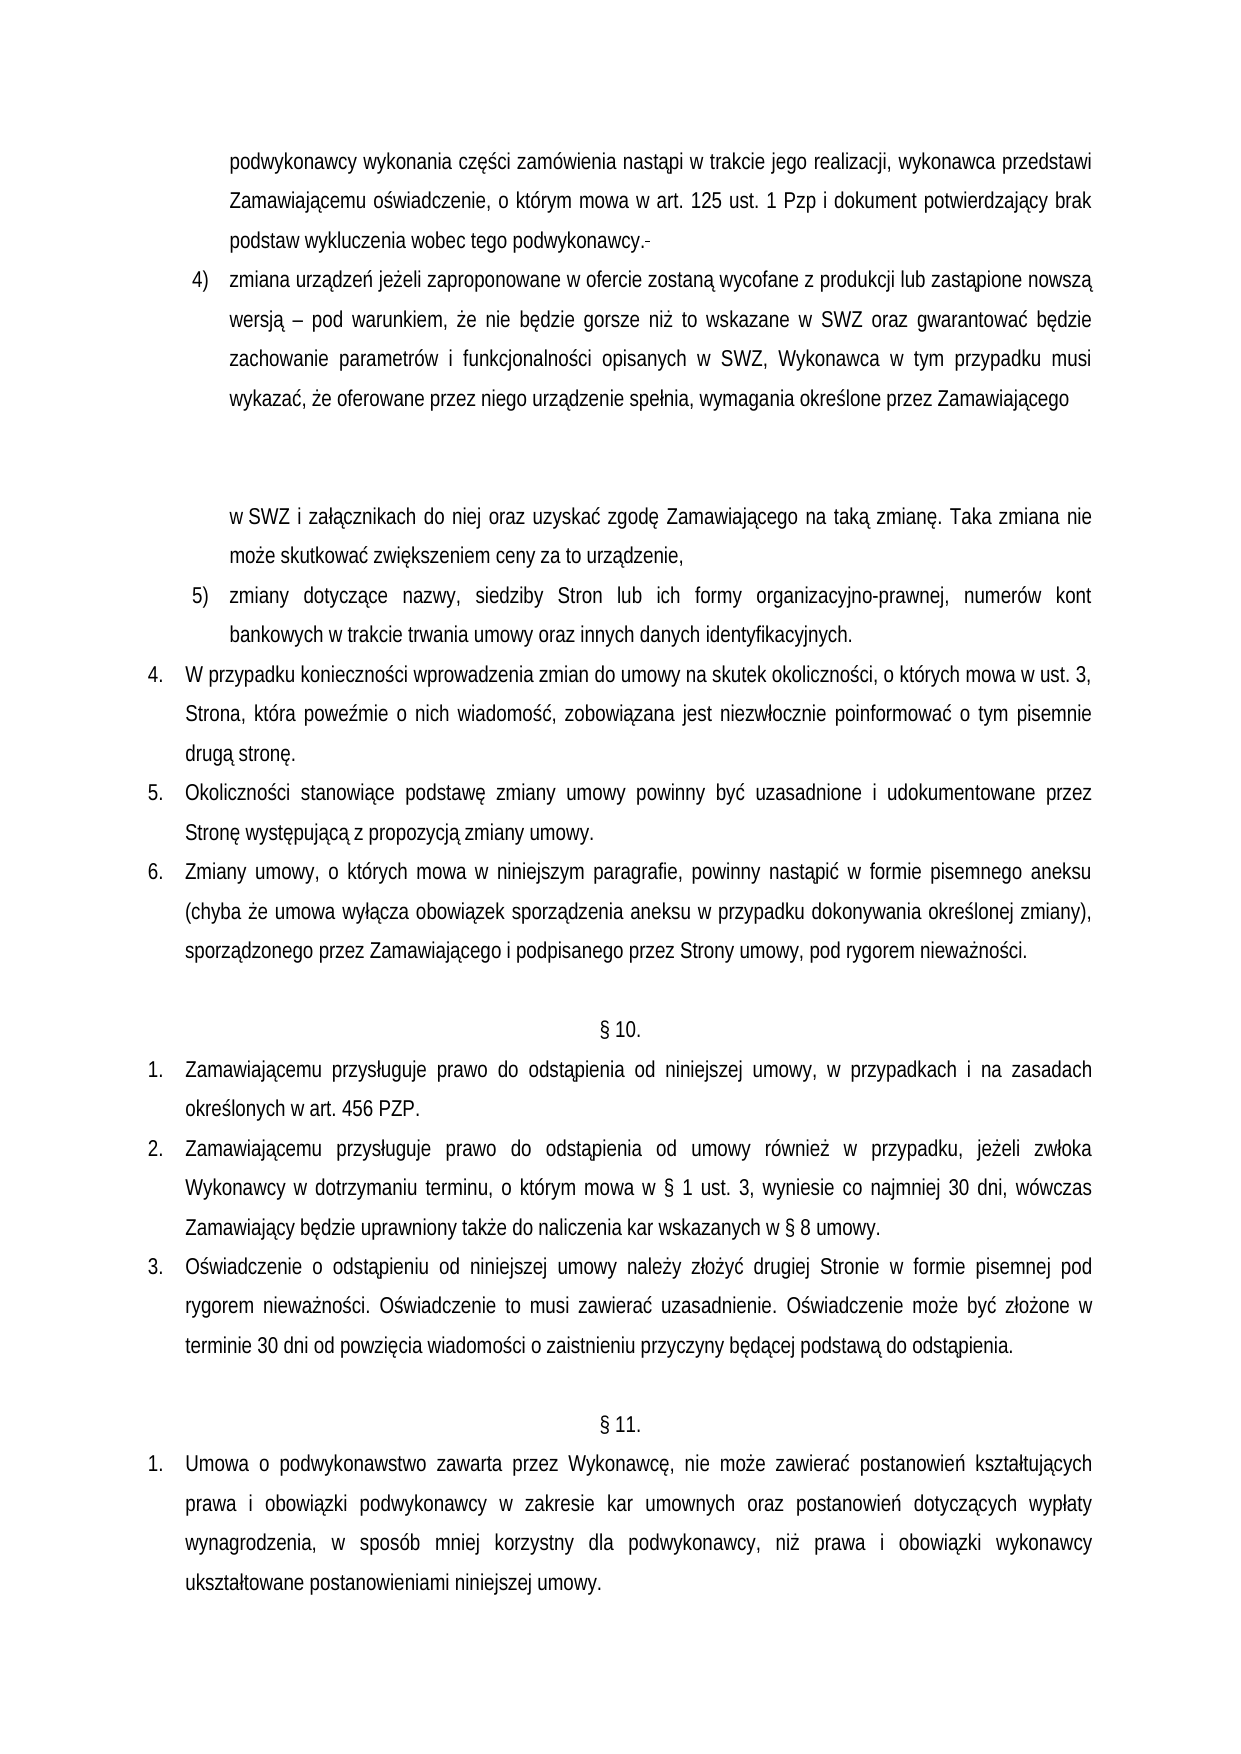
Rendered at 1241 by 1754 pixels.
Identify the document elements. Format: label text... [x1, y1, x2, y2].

text § 11. [148, 1411, 1093, 1437]
text § 10. [148, 977, 1093, 1042]
text w SWZ i załącznikach do niej oraz uzyskać zgodę Zamawiającego na taką zmianę. Taka zmiana nie może skutkować zwiększeniem ceny za to urządzenie, [229, 503, 1093, 569]
list Zmiany umowy, o których mowa w niniejszym paragrafie, powinny nastąpić w formie pisemnego aneksu (chyba że umowa wyłącza obowiązek sporządzenia aneksu w przypadku dokonywania określonej zmiany), sporządzonego przez Zamawiającego i podpisanego przez Strony umowy, pod rygorem nieważności. [148, 858, 1093, 963]
list Zamawiającemu przysługuje prawo do odstąpienia od umowy również w przypadku, jeżeli zwłoka Wykonawcy w dotrzymaniu terminu, o którym mowa w § 1 ust. 3, wyniesie co najmniej 30 dni, wówczas Zamawiający będzie uprawniony także do naliczenia kar wskazanych w § 8 umowy. [148, 1134, 1093, 1240]
list zmiany dotyczące nazwy, siedziby Stron lub ich formy organizacyjno-prawnej, numerów kont bankowych w trakcie trwania umowy oraz innych danych identyfikacyjnych. [192, 582, 1093, 648]
list Zamawiającemu przysługuje prawo do odstąpienia od niniejszej umowy, w przypadkach i na zasadach określonych w art. 456 PZP. [148, 1056, 1093, 1121]
list zmiana urządzeń jeżeli zaproponowane w ofercie zostaną wycofane z produkcji lub zastąpione nowszą wersją – pod warunkiem, że nie będzie gorsze niż to wskazane w SWZ oraz gwarantować będzie zachowanie parametrów i funkcjonalności opisanych w SWZ, Wykonawca w tym przypadku musi wykazać, że oferowane przez niego urządzenie spełnia, wymagania określone przez Zamawiającego [192, 266, 1093, 411]
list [192, 148, 1093, 253]
list W przypadku konieczności wprowadzenia zmian do umowy na skutek okoliczności, o których mowa w ust. 3, Strona, która poweźmie o nich wiadomość, zobowiązana jest niezwłocznie poinformować o tym pisemnie drugą stronę. [148, 661, 1093, 766]
list Oświadczenie o odstąpieniu od niniejszej umowy należy złożyć drugiej Stronie w formie pisemnej pod rygorem nieważności. Oświadczenie to musi zawierać uzasadnienie. Oświadczenie może być złożone w terminie 30 dni od powzięcia wiadomości o zaistnieniu przyczyny będącej podstawą do odstąpienia. [148, 1253, 1093, 1358]
list Okoliczności stanowiące podstawę zmiany umowy powinny być uzasadnione i udokumentowane przez Stronę występującą z propozycją zmiany umowy. [148, 779, 1093, 845]
list Umowa o podwykonawstwo zawarta przez Wykonawcę, nie może zawierać postanowień kształtujących prawa i obowiązki podwykonawcy w zakresie kar umownych oraz postanowień dotyczących wypłaty wynagrodzenia, w sposób mniej korzystny dla podwykonawcy, niż prawa i obowiązki wykonawcy ukształtowane postanowieniami niniejszej umowy. [148, 1450, 1093, 1595]
